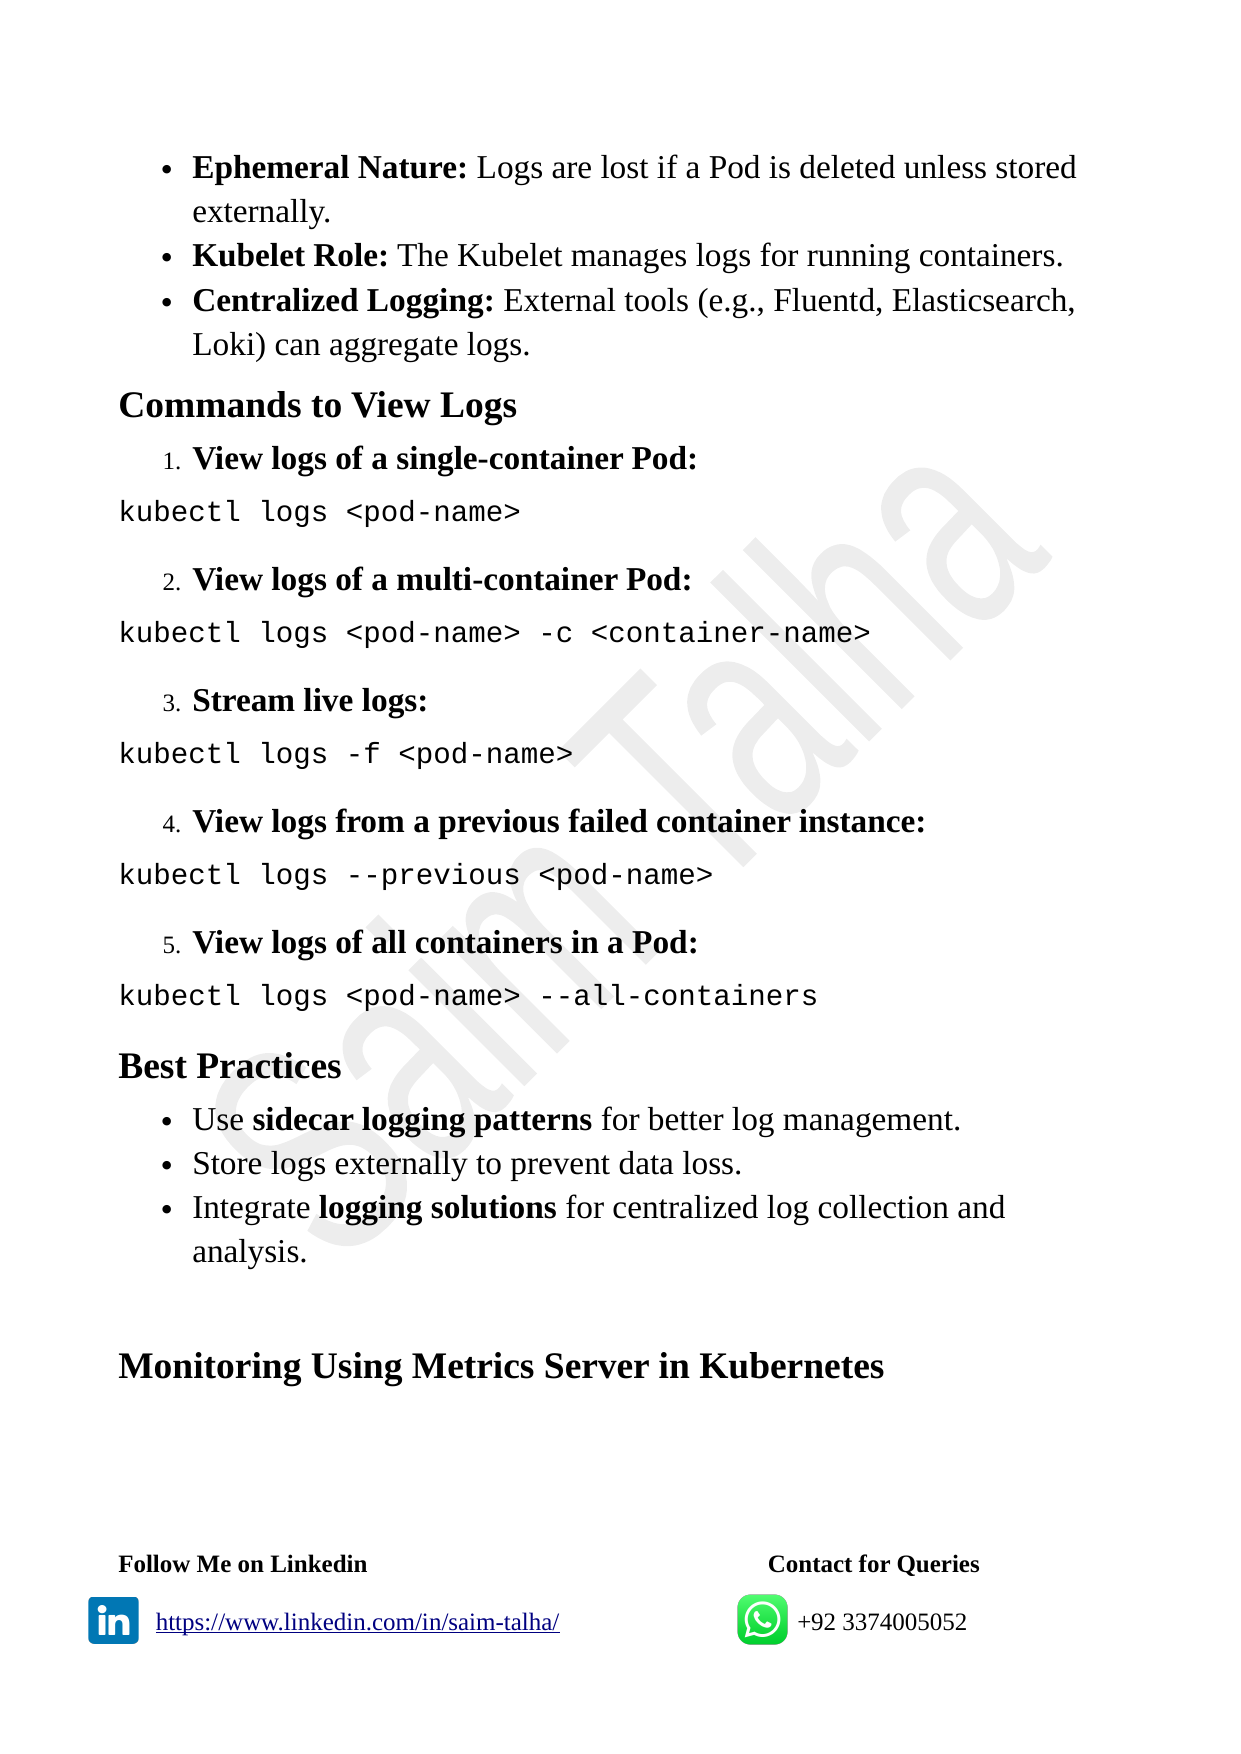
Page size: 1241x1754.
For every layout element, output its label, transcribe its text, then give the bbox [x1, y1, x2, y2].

list Stream live logs: [162, 680, 1122, 719]
picture [99, 1606, 106, 1612]
list Integrate logging solutions for centralized log collection and analysis. [162, 1188, 1122, 1270]
list View logs of a multi-container Pod: [162, 559, 1122, 598]
picture [735, 1592, 790, 1647]
list kubectl logs --previous <pod-name> [118, 860, 1122, 893]
picture [109, 1615, 129, 1634]
list Ephemeral Nature: Logs are lost if a Pod is deleted unless stored externally. [162, 148, 1122, 230]
list Use sidecar logging patterns for better log management. [162, 1099, 1122, 1138]
list View logs of all containers in a Pod: [162, 923, 1122, 961]
list kubectl logs <pod-name> -c <container-name> [118, 618, 1122, 651]
list View logs from a previous failed container instance: [162, 802, 1122, 840]
list kubectl logs <pod-name> --all-containers [118, 981, 1122, 1014]
text Monitoring Using Metrics Server in Kubernetes [118, 1343, 1122, 1387]
list View logs of a single-container Pod: [162, 438, 1122, 476]
list Store logs externally to prevent data loss. [162, 1143, 1122, 1182]
subtitle Best Practices [118, 1044, 1122, 1087]
subtitle Commands to View Logs [118, 382, 1122, 426]
picture [99, 1616, 105, 1634]
list Centralized Logging: External tools (e.g., Fluentd, Elasticsearch, Loki) can aggregate logs. [162, 280, 1122, 362]
list kubectl logs <pod-name> [118, 497, 1122, 530]
list kubectl logs -f <pod-name> [118, 739, 1122, 772]
list Kubelet Role: The Kubelet manages logs for running containers. [162, 236, 1122, 274]
